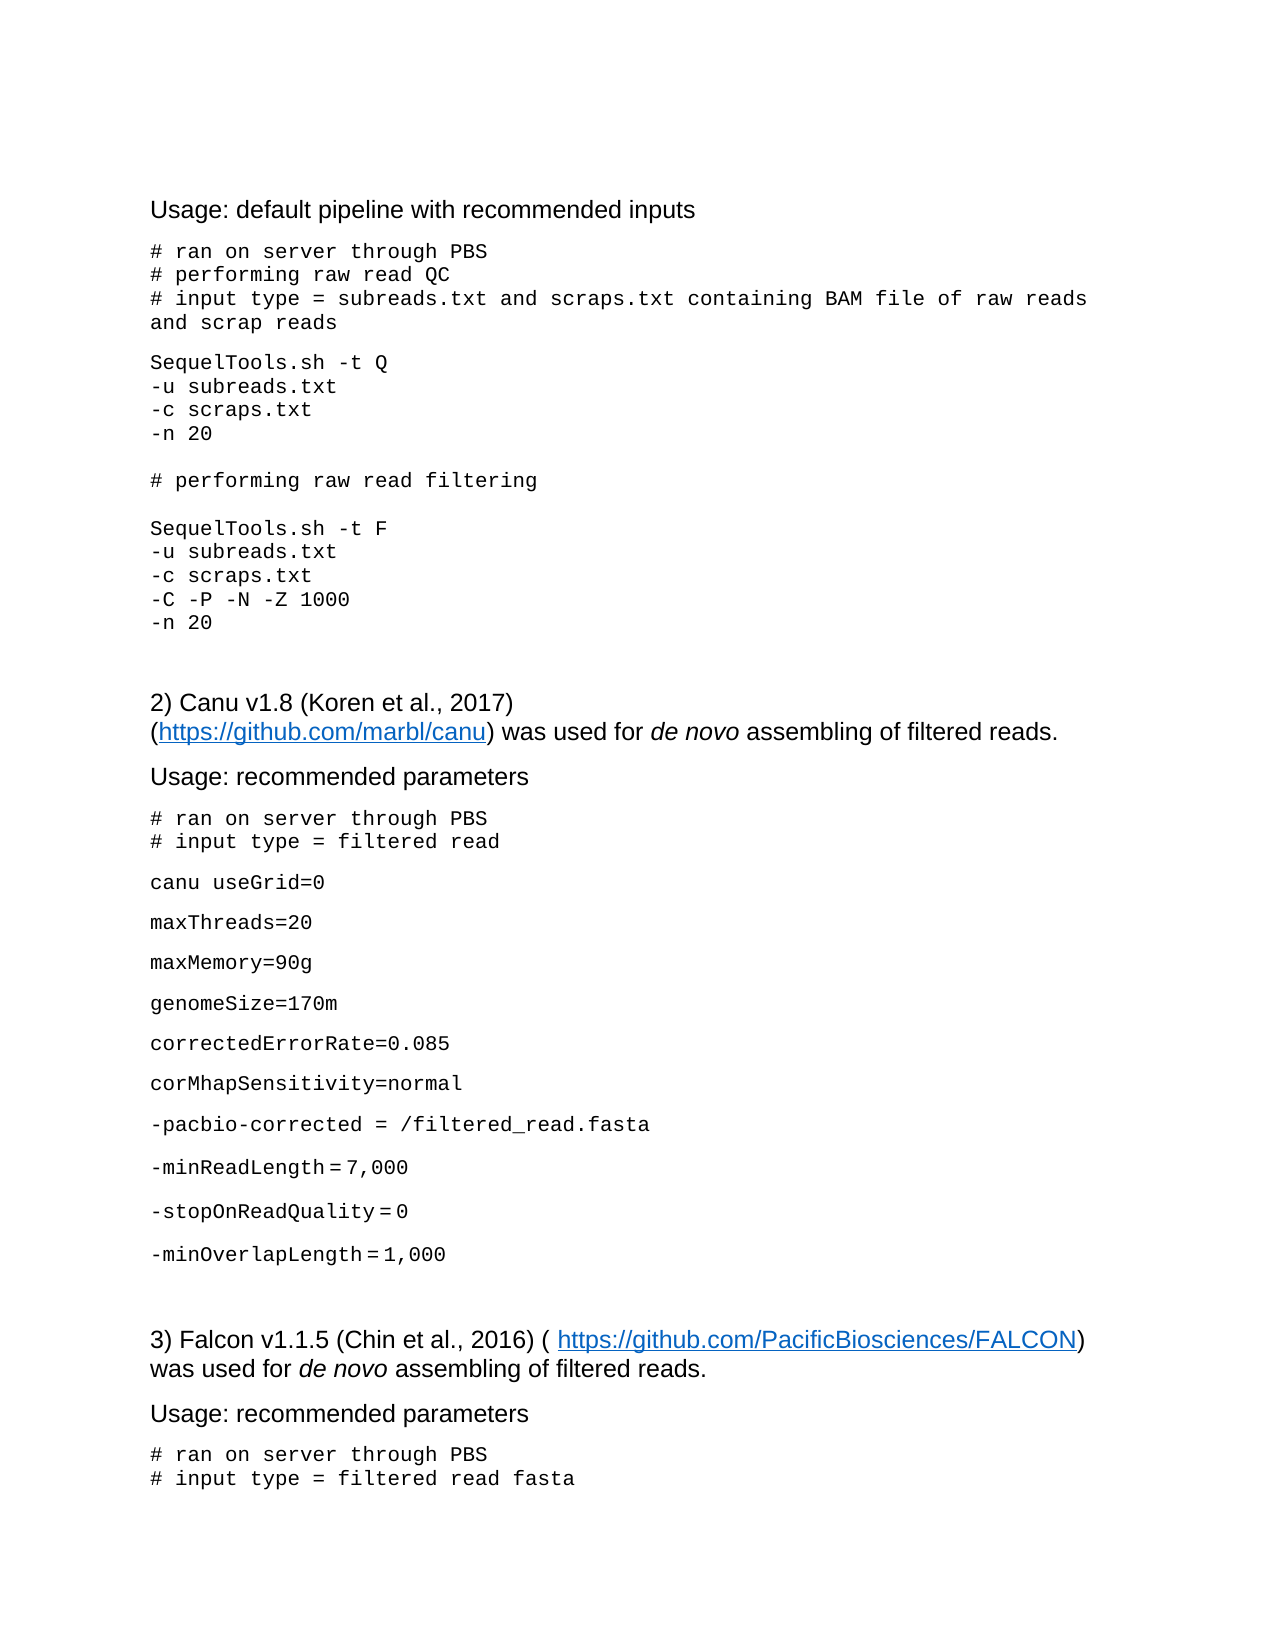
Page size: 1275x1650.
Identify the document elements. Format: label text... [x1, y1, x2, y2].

text # ran on server through PBS # input type = filtered read [150, 808, 1125, 855]
text 3) Falcon v1.1.5 (Chin et al., 2016) ( https://github.com/PacificBiosciences/FALCON) was used for de novo assembling of filtered reads. [150, 1325, 1125, 1382]
text genomeSize=170m [150, 993, 1125, 1016]
text maxMemory=90g [150, 952, 1125, 976]
text -C -P -N -Z 1000 [150, 588, 1125, 612]
text -n 20 [150, 423, 1125, 447]
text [150, 1444, 1125, 1492]
text Usage: recommended parameters [150, 1399, 1125, 1428]
text correctedErrorRate=0.085 [150, 1033, 1125, 1057]
text SequelTools.sh -t F [150, 518, 1125, 541]
text # performing raw read filtering [150, 470, 1125, 494]
text -u subreads.txt [150, 376, 1125, 399]
text canu useGrid=0 [150, 872, 1125, 895]
text 2) Canu v1.8 (Koren et al., 2017) [150, 688, 1125, 717]
text -minReadLength = 7,000 [150, 1154, 1125, 1181]
text (https://github.com/marbl/canu) was used for de novo assembling of filtered reads. [150, 717, 1125, 746]
text -pacbio-corrected = /filtered_read.fasta [150, 1114, 1125, 1137]
text -n 20 [150, 612, 1125, 636]
text -c scraps.txt [150, 565, 1125, 588]
text # ran on server through PBS # performing raw read QC # input type = subreads.txt and scraps.txt containing BAM file of raw reads and scrap reads [150, 241, 1125, 335]
text Usage: default pipeline with recommended inputs [150, 195, 1125, 224]
text -stopOnReadQuality = 0 [150, 1197, 1125, 1224]
text -minOverlapLength = 1,000 [150, 1241, 1125, 1268]
text SequelTools.sh -t Q [150, 352, 1125, 376]
text maxThreads=20 [150, 912, 1125, 936]
text -c scraps.txt [150, 399, 1125, 423]
text -u subreads.txt [150, 541, 1125, 565]
text Usage: recommended parameters [150, 762, 1125, 791]
text corMhapSensitivity=normal [150, 1073, 1125, 1097]
